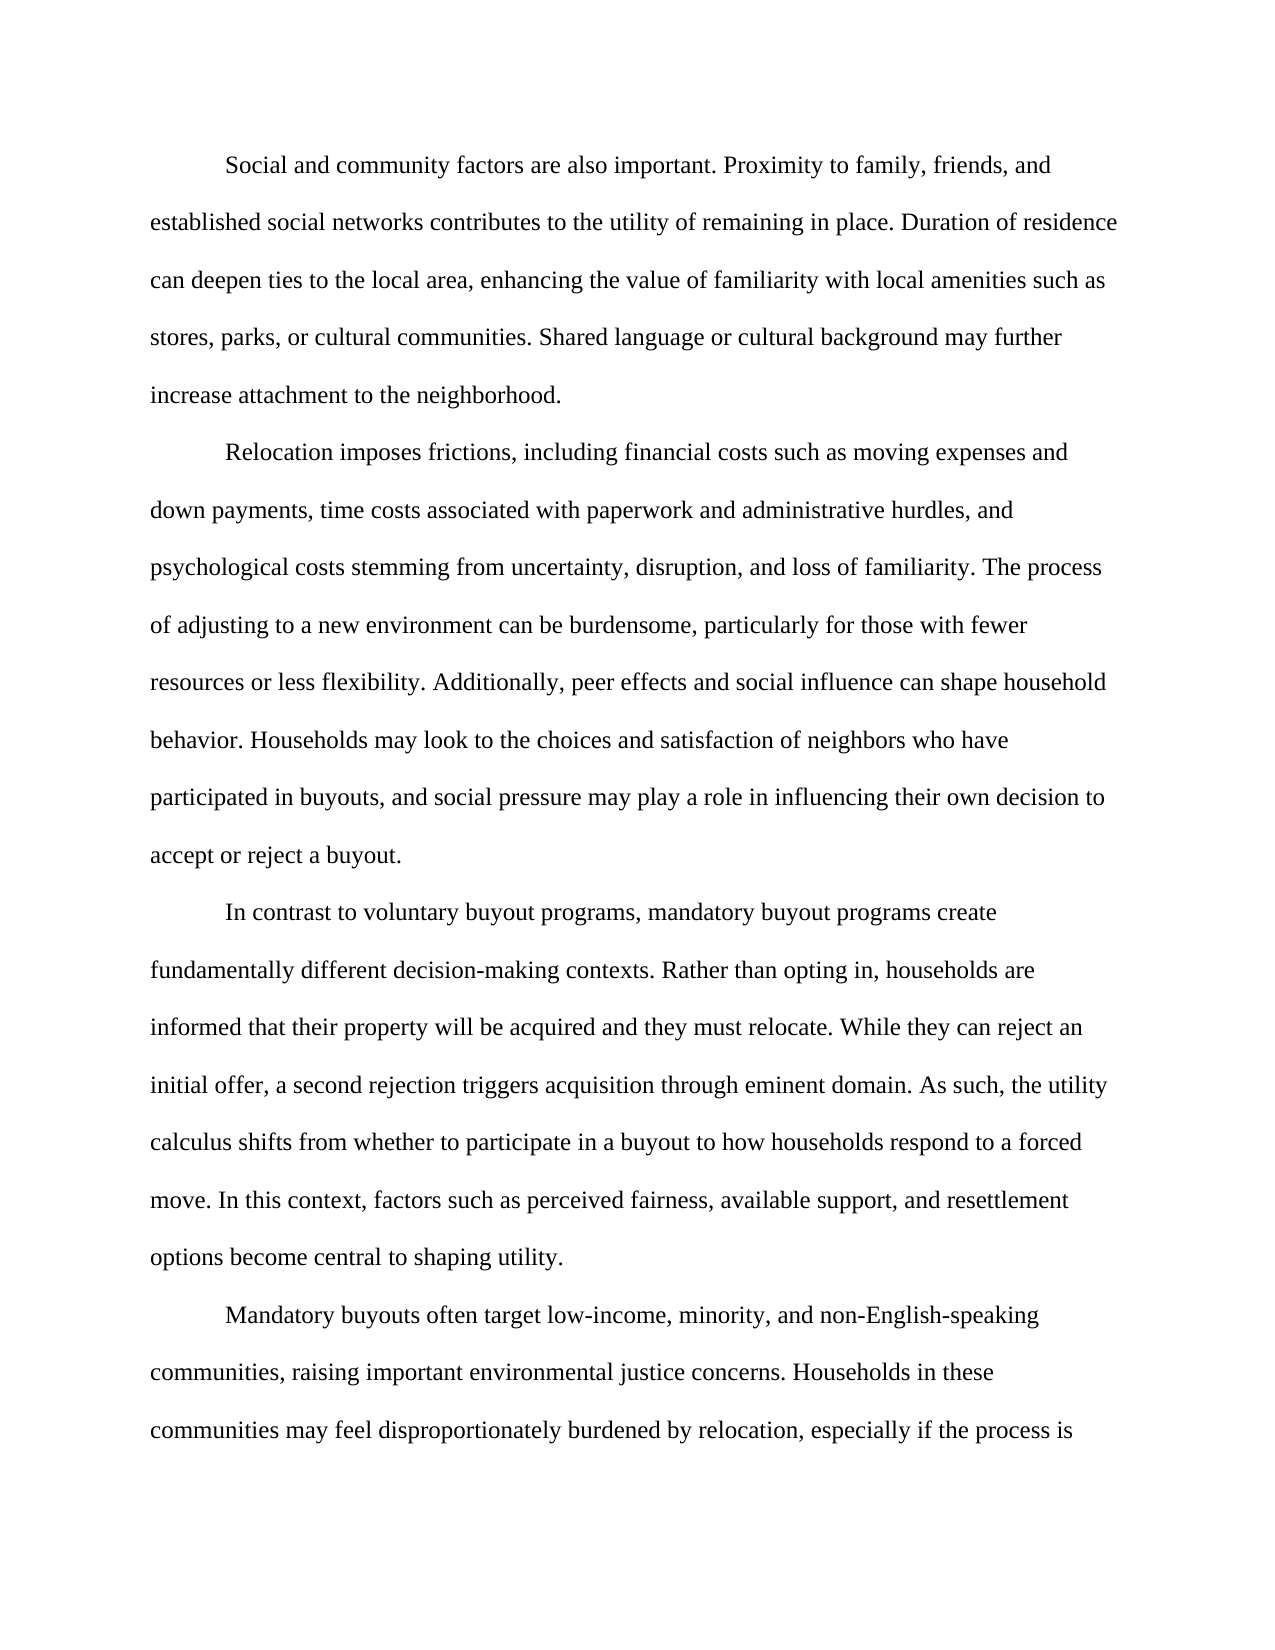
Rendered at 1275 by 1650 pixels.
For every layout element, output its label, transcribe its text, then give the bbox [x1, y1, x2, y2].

text Relocation imposes frictions, including financial costs such as moving expenses and down payments, time costs associated with paperwork and administrative hurdles, and psychological costs stemming from uncertainty, disruption, and loss of familiarity. The process of adjusting to a new environment can be burdensome, particularly for those with fewer resources or less flexibility. Additionally, peer effects and social influence can shape household behavior. Households may look to the choices and satisfaction of neighbors who have participated in buyouts, and social pressure may play a role in influencing their own decision to accept or reject a buyout. [150, 437, 1125, 869]
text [150, 1300, 1125, 1444]
text In contrast to voluntary buyout programs, mandatory buyout programs create fundamentally different decision-making contexts. Rather than opting in, households are informed that their property will be acquired and they must relocate. While they can reject an initial offer, a second rejection triggers acquisition through eminent domain. As such, the utility calculus shifts from whether to participate in a buyout to how households respond to a forced move. In this context, factors such as perceived fairness, available support, and resettlement options become central to shaping utility. [150, 897, 1125, 1271]
text Social and community factors are also important. Proximity to family, friends, and established social networks contributes to the utility of remaining in place. Duration of residence can deepen ties to the local area, enhancing the value of familiarity with local amenities such as stores, parks, or cultural communities. Shared language or cultural background may further increase attachment to the neighborhood. [150, 150, 1125, 409]
